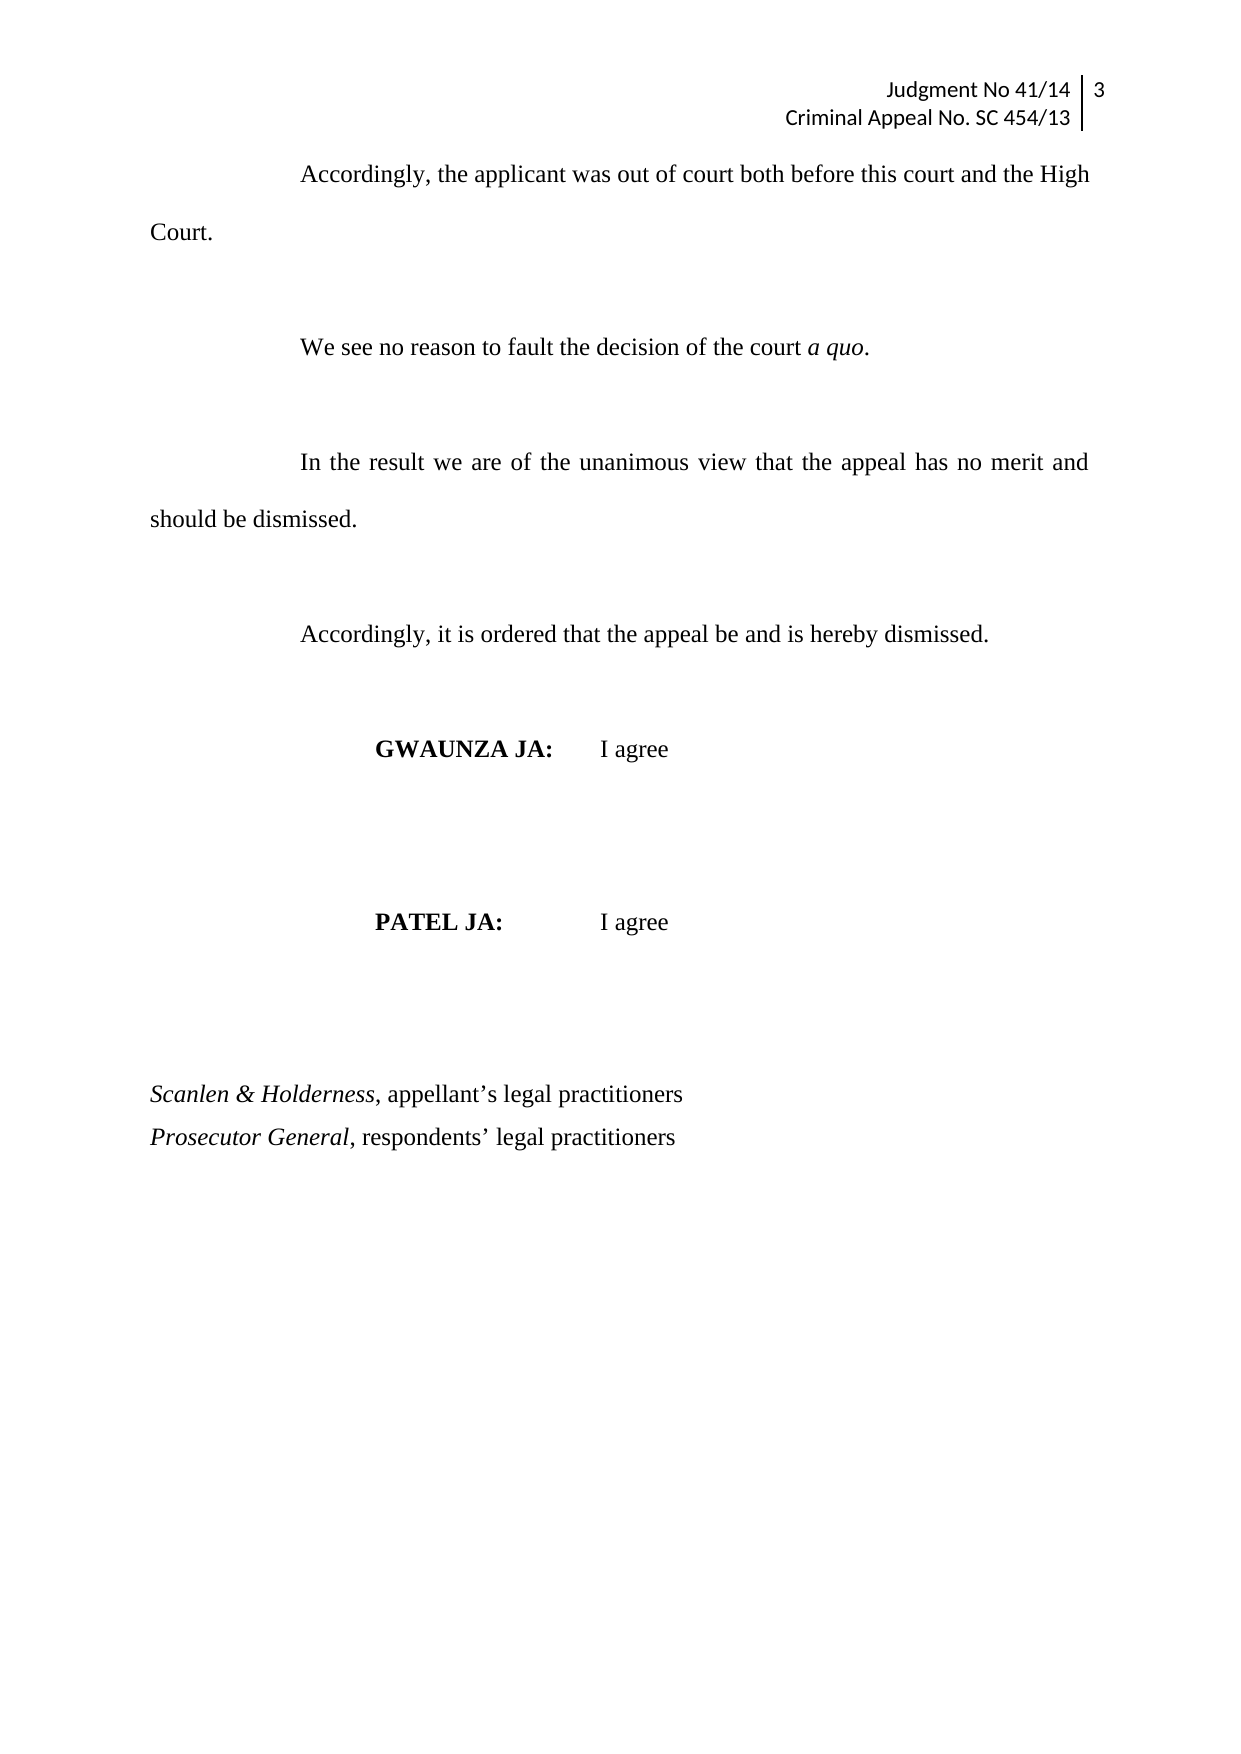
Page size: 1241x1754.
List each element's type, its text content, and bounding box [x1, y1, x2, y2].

text Accordingly, it is ordered that the appeal be and is hereby dismissed. [150, 619, 1090, 648]
text In the result we are of the unanimous view that the appeal has no merit and should be dismissed. [150, 447, 1090, 533]
text Scanlen & Holderness, appellant’s legal practitioners [150, 1079, 1090, 1108]
text GWAUNZA JA: I agree [150, 734, 1090, 763]
text Accordingly, the applicant was out of court both before this court and the High Court. [150, 159, 1090, 245]
text We see no reason to fault the decision of the court a quo. [150, 332, 1090, 360]
text Prosecutor General, respondents’ legal practitioners [150, 1122, 1090, 1151]
text PATEL JA: I agree [150, 907, 1090, 935]
